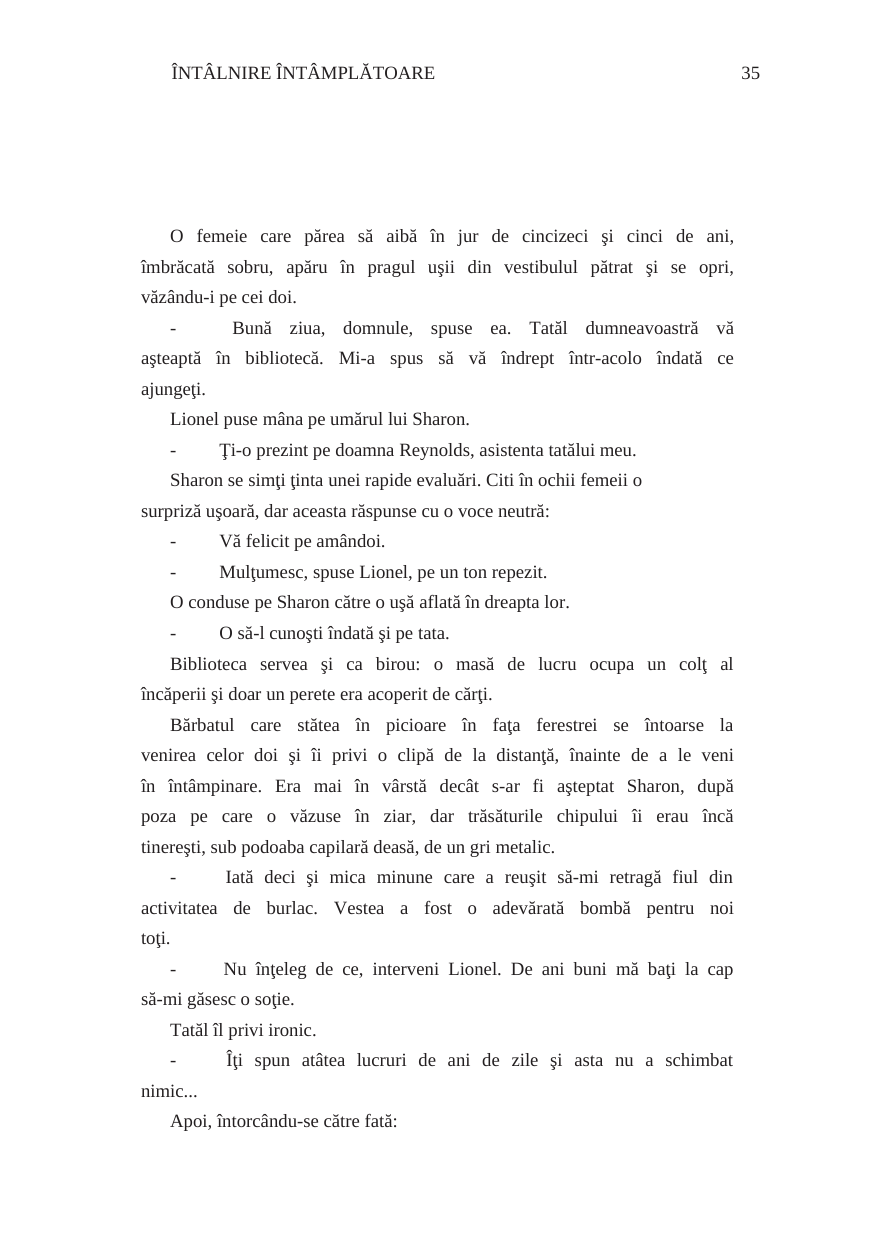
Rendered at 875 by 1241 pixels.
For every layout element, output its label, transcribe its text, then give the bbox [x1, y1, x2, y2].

text Biblioteca servea şi ca birou: o masă de lucru ocupa un colţ al încăperii şi doar un perete era acoperit de cărţi. [141, 646, 735, 707]
list Ţi-o prezint pe doamna Reynolds, asistenta tatălui meu. [141, 432, 735, 462]
list Vă felicit pe amândoi. [141, 523, 735, 554]
text surpriză uşoară, dar aceasta răspunse cu o voce neutră: [141, 493, 735, 523]
text Tatăl îl privi ironic. [141, 1012, 735, 1042]
list Bună ziua, domnule, spuse ea. Tatăl dumneavoastră vă aşteaptă în bibliotecă. Mi-a spus să vă îndrept într-acolo îndată ce ajungeţi. [141, 310, 735, 401]
list Îţi spun atâtea lucruri de ani de zile şi asta nu a schimbat nimic... [141, 1042, 735, 1103]
text O conduse pe Sharon către o uşă aflată în dreapta lor. [141, 584, 735, 615]
list O să-l cunoşti îndată şi pe tata. [141, 615, 735, 646]
list Nu înţeleg de ce, interveni Lionel. De ani buni mă baţi la cap să-mi găsesc o soţie. [141, 951, 735, 1012]
text Sharon se simţi ţinta unei rapide evaluări. Citi în ochii femeii o [141, 462, 735, 493]
text Apoi, întorcându-se către fată: [141, 1103, 735, 1134]
list Iată deci şi mica minune care a reuşit să-mi retragă fiul din activitatea de burlac. Vestea a fost o adevărată bombă pentru noi toţi. [141, 859, 735, 951]
text Lionel puse mâna pe umărul lui Sharon. [141, 401, 735, 432]
text Bărbatul care stătea în picioare în faţa ferestrei se întoarse la venirea celor doi şi îi privi o clipă de la distanţă, înainte de a le veni în întâmpinare. Era mai în vârstă decât s-ar fi aşteptat Sharon, după poza pe care o văzuse în ziar, dar trăsăturile chipului îi erau încă tinereşti, sub podoaba capilară deasă, de un gri metalic. [141, 707, 735, 859]
text O femeie care părea să aibă în jur de cincizeci şi cinci de ani, îmbrăcată sobru, apăru în pragul uşii din vestibulul pătrat şi se opri, văzându-i pe cei doi. [141, 218, 735, 310]
list Mulţumesc, spuse Lionel, pe un ton repezit. [141, 554, 735, 584]
